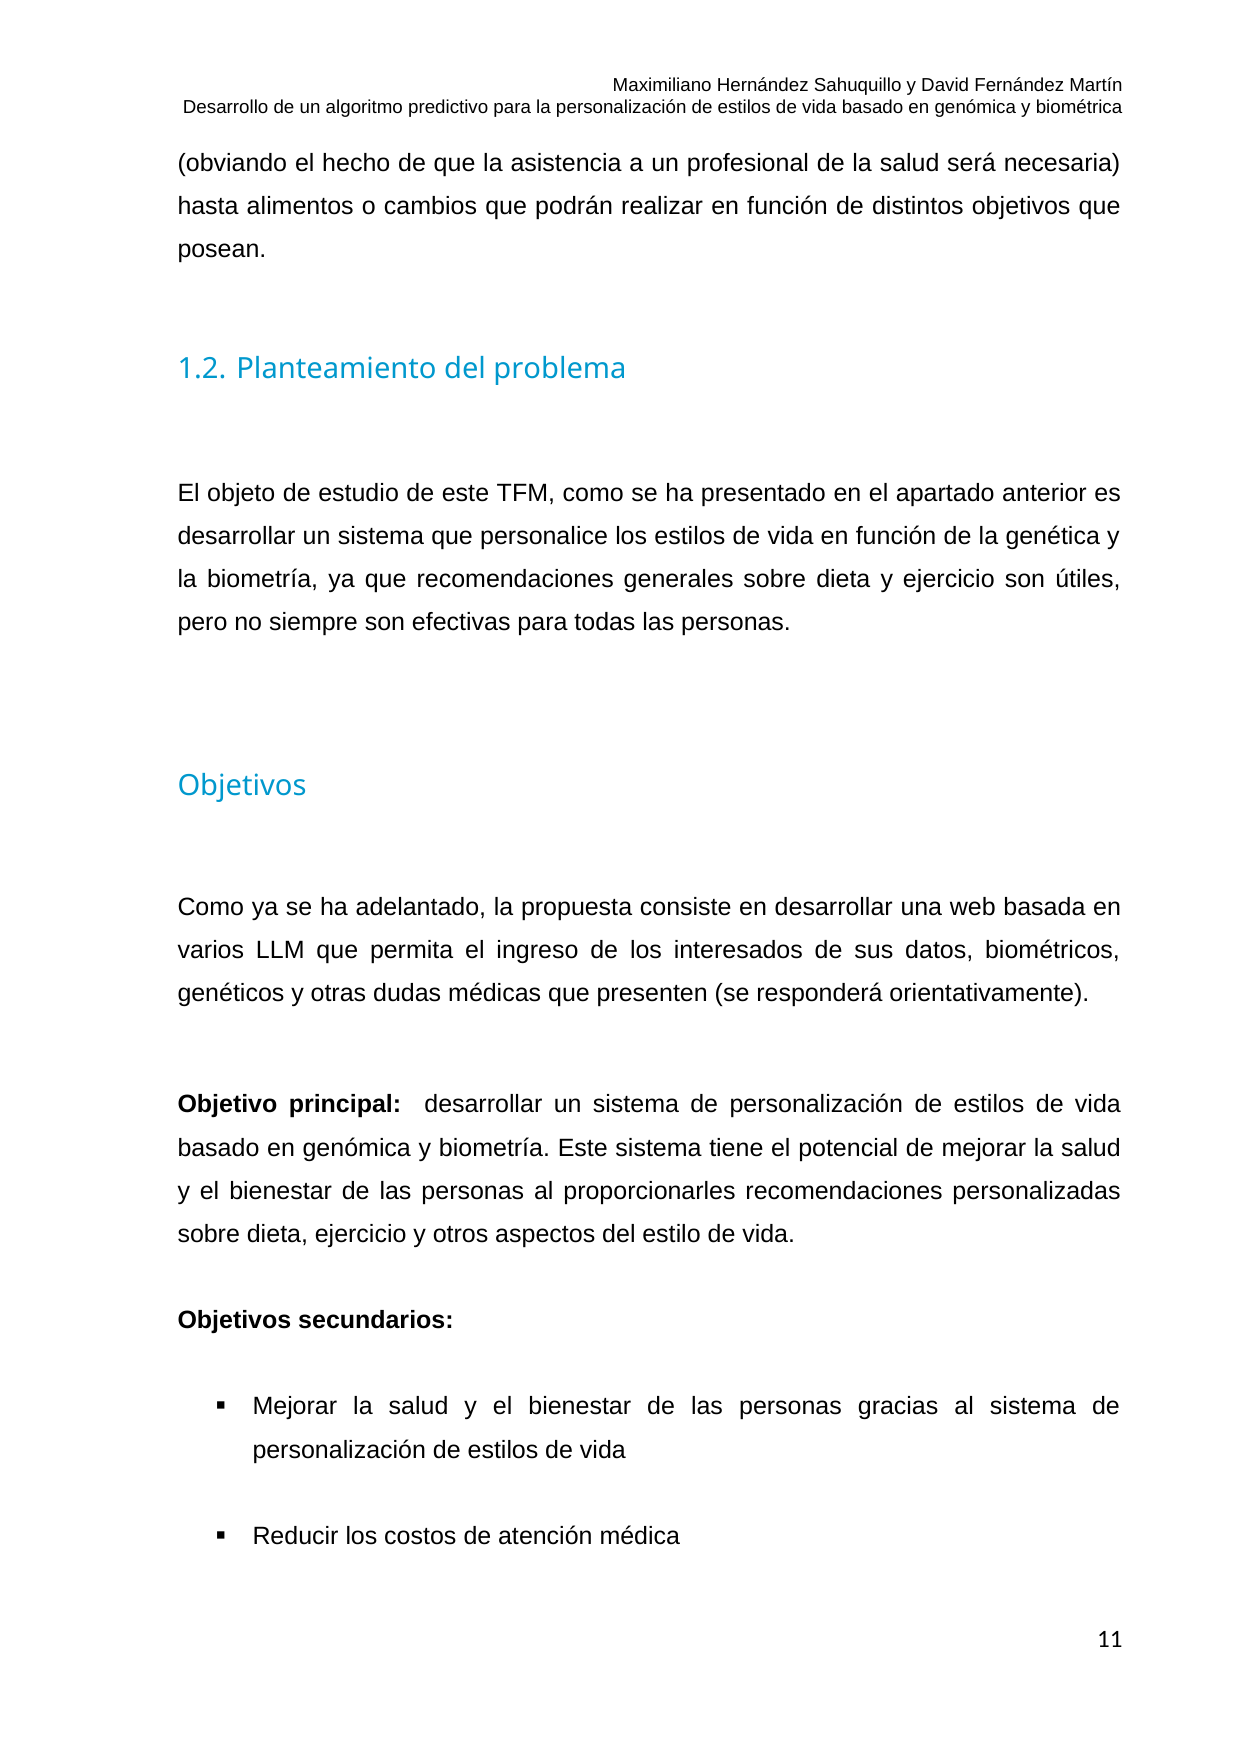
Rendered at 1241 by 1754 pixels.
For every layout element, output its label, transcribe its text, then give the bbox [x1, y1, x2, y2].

list Mejorar la salud y el bienestar de las personas gracias al sistema de personalización de estilos de vida [215, 1391, 1122, 1463]
text El objeto de estudio de este TFM, como se ha presentado en el apartado anterior es desarrollar un sistema que personalice los estilos de vida en función de la genética y la biometría, ya que recomendaciones generales sobre dieta y ejercicio son útiles, pero no siempre son efectivas para todas las personas. [177, 478, 1122, 636]
list Reducir los costos de atención médica [215, 1521, 1122, 1550]
text Objetivos secundarios: [177, 1305, 1122, 1334]
text Objetivo principal: desarrollar un sistema de personalización de estilos de vida basado en genómica y biometría. Este sistema tiene el potencial de mejorar la salud y el bienestar de las personas al proporcionarles recomendaciones personalizadas sobre dieta, ejercicio y otros aspectos del estilo de vida. [177, 1089, 1122, 1248]
subtitle Objetivos [177, 764, 1122, 804]
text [177, 148, 1122, 263]
subtitle Planteamiento del problema [177, 348, 1122, 387]
text Como ya se ha adelantado, la propuesta consiste en desarrollar una web basada en varios LLM que permita el ingreso de los interesados de sus datos, biométricos, genéticos y otras dudas médicas que presenten (se responderá orientativamente). [177, 892, 1122, 1007]
